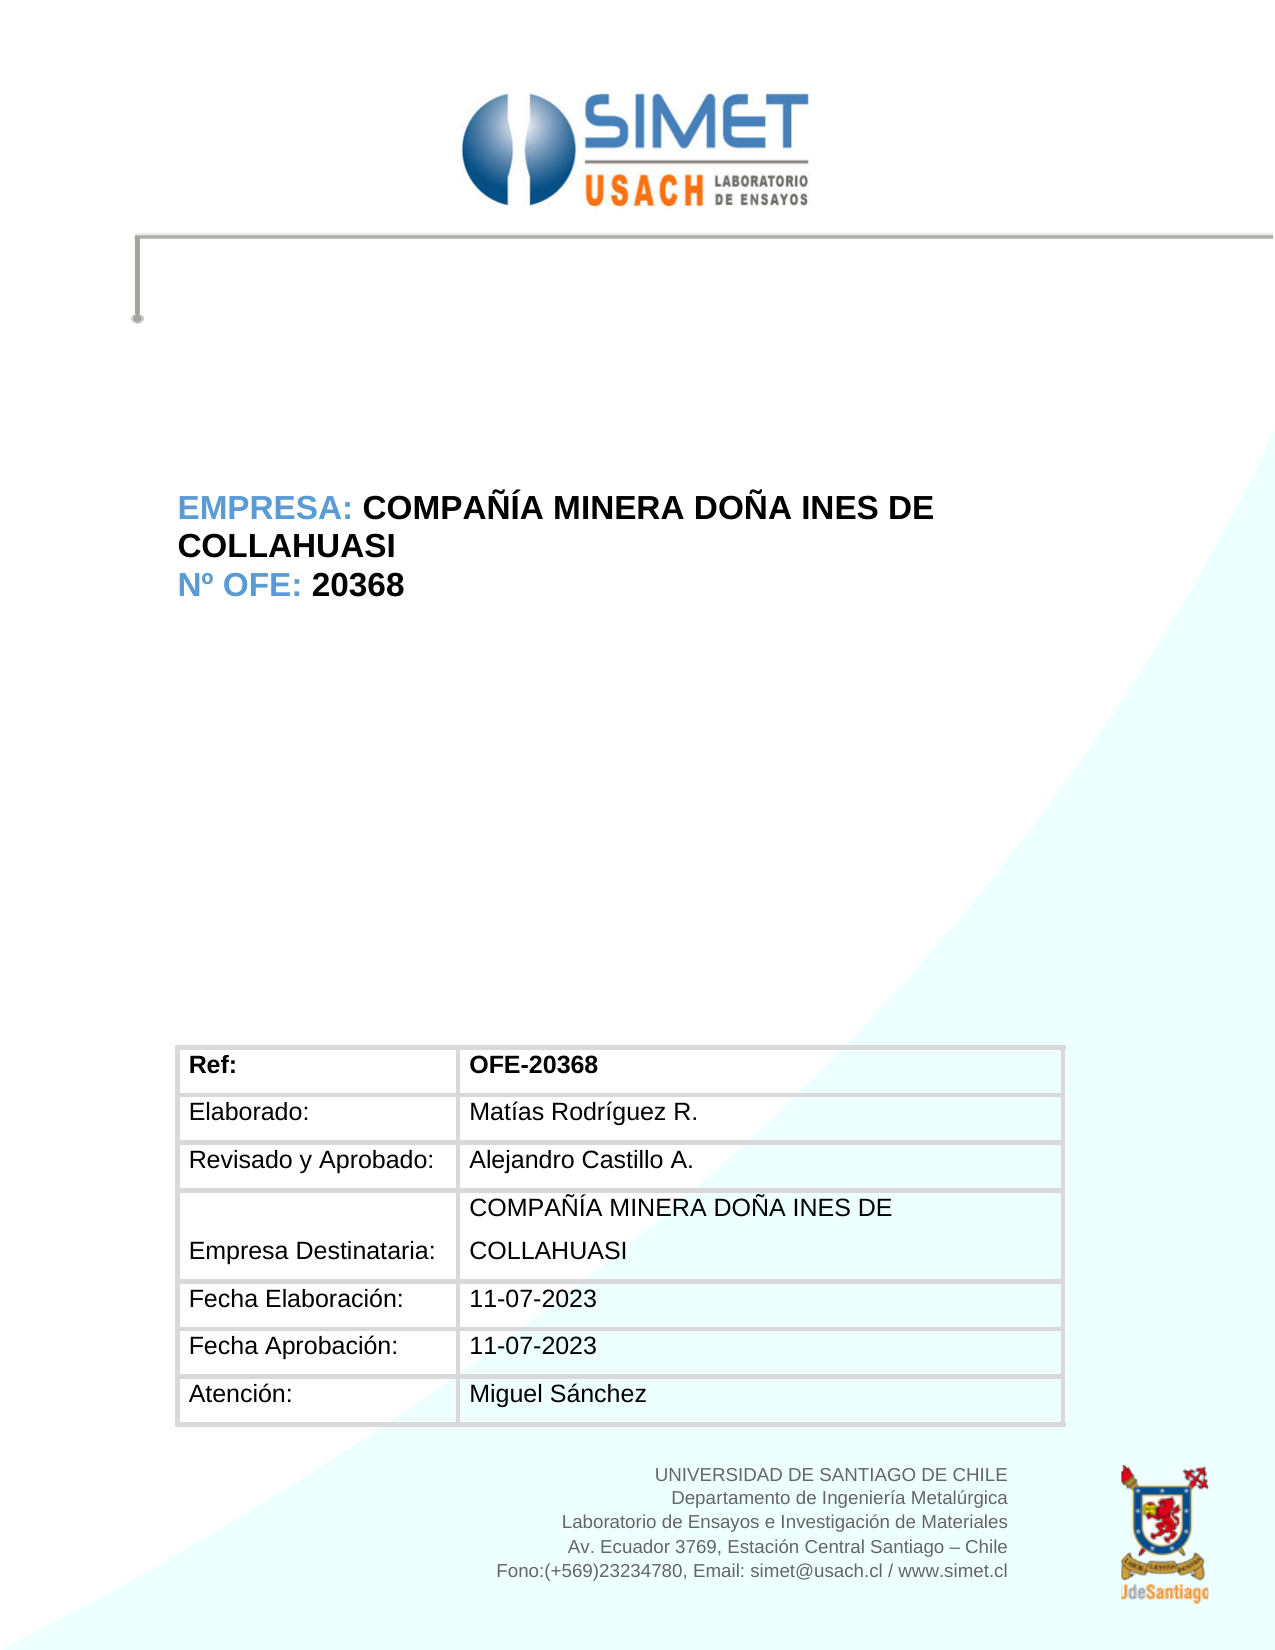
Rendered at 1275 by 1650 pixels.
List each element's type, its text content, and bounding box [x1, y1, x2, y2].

table_header Ref: [180, 1050, 456, 1093]
table_cell Empresa Destinataria: [180, 1193, 456, 1279]
picture [1118, 1464, 1207, 1603]
table_cell Matías Rodríguez R. [460, 1097, 1061, 1140]
table_cell Miguel Sánchez [460, 1379, 1061, 1422]
table_cell Fecha Elaboración: [180, 1284, 456, 1327]
picture [447, 73, 828, 225]
table_cell COMPAÑÍA MINERA DOÑA INES DE COLLAHUASI [460, 1193, 1061, 1279]
text Nº OFE: 20368 [177, 565, 1063, 603]
table_cell 11-07-2023 [460, 1331, 1061, 1374]
table_cell Alejandro Castillo A. [460, 1145, 1061, 1188]
table_cell Elaborado: [180, 1097, 456, 1140]
text EMPRESA: COMPAÑÍA MINERA DOÑA INES DE COLLAHUASI [177, 488, 1063, 565]
table_cell Revisado y Aprobado: [180, 1145, 456, 1188]
table_cell Fecha Aprobación: [180, 1331, 456, 1374]
table_header OFE-20368 [460, 1050, 1061, 1093]
table_cell 11-07-2023 [460, 1284, 1061, 1327]
table_cell Atención: [180, 1379, 456, 1422]
picture [127, 226, 1273, 329]
